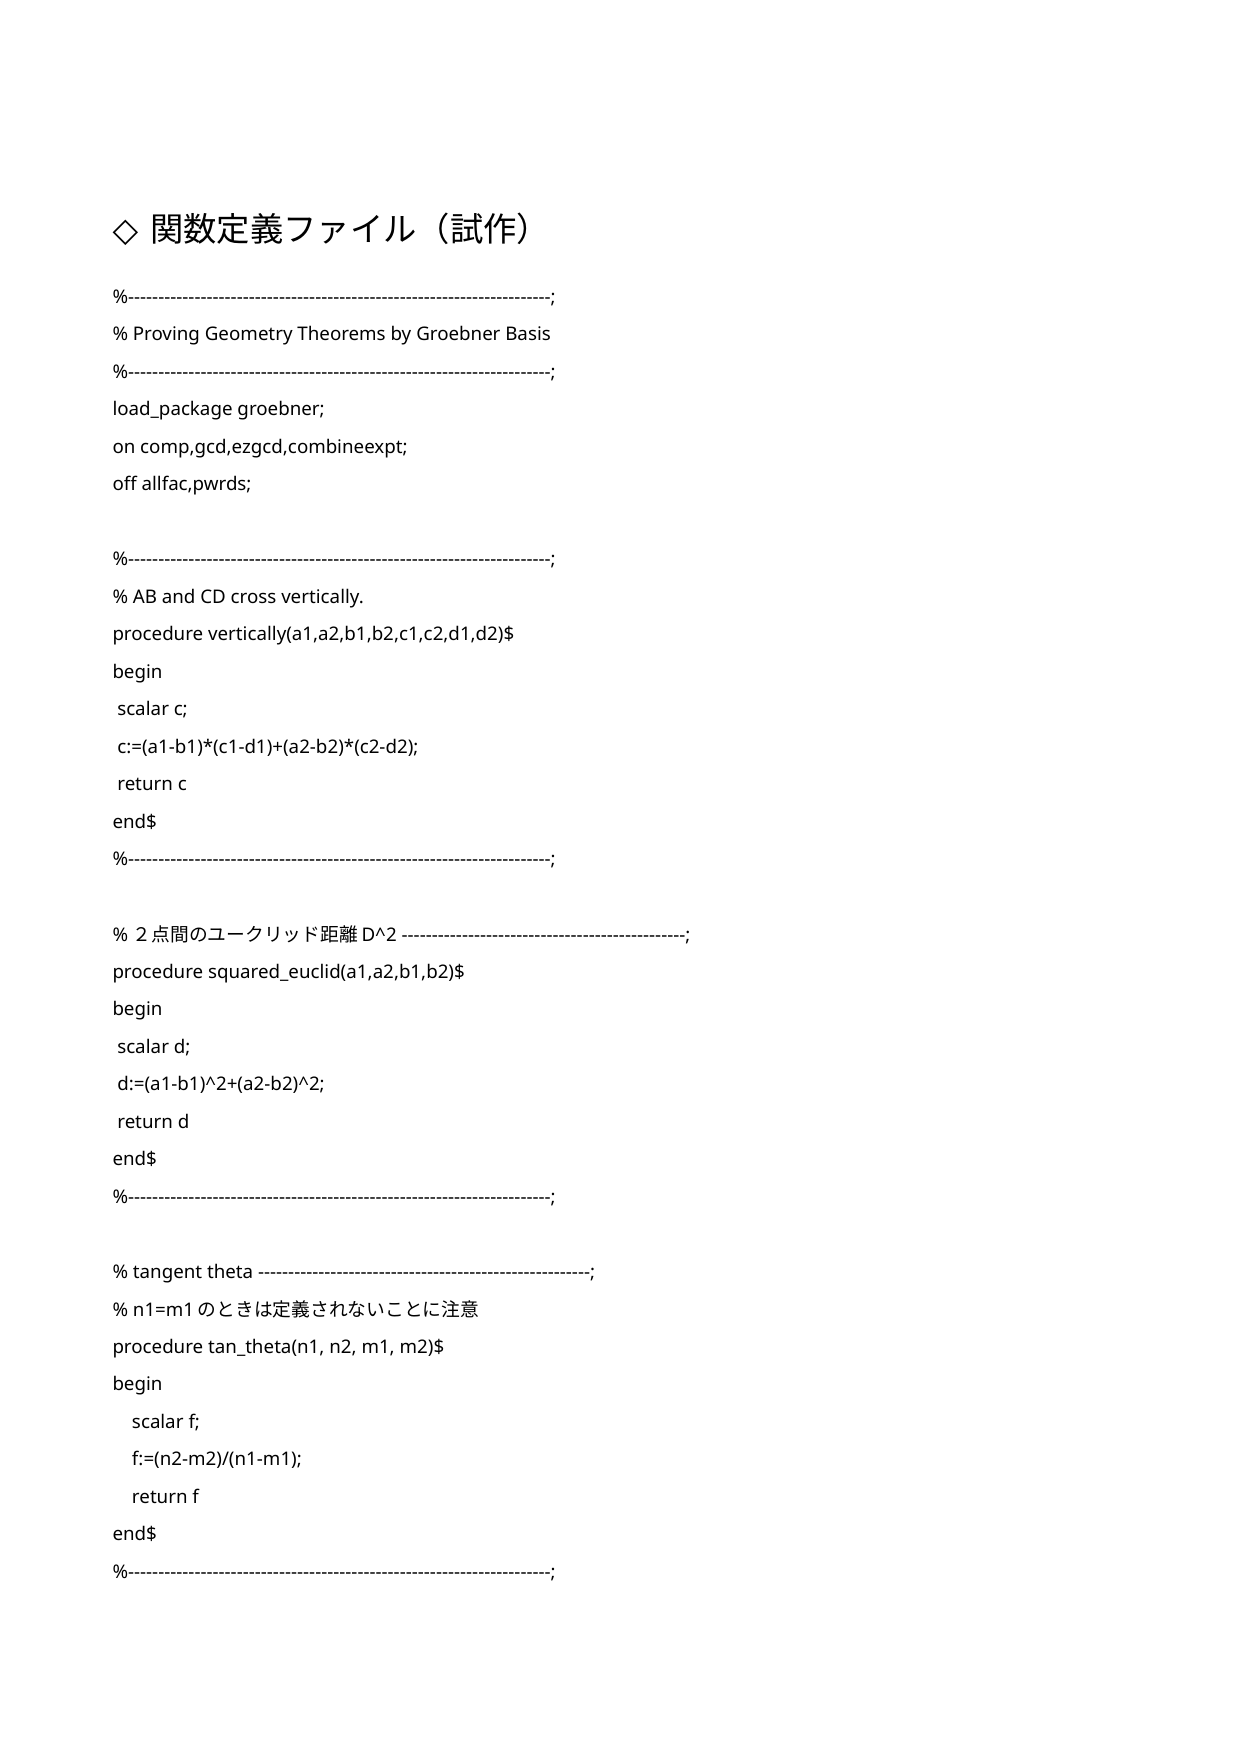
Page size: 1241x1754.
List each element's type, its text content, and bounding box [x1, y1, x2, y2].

text % AB and CD cross vertically. [112, 577, 1128, 614]
text %----------------------------------------------------------------------; [112, 839, 1128, 877]
text scalar d; [112, 1027, 1128, 1064]
text c:=(a1-b1)*(c1-d1)+(a2-b2)*(c2-d2); [112, 727, 1128, 764]
text scalar c; [112, 689, 1128, 727]
text % ２点間のユークリッド距離D^2 -----------------------------------------------; [112, 914, 1128, 952]
text begin [112, 652, 1128, 689]
text begin [112, 1364, 1128, 1402]
text load_package groebner; [112, 389, 1128, 427]
text % n1=m1のときは定義されないことに注意 [112, 1289, 1128, 1327]
text off allfac,pwrds; [112, 464, 1128, 502]
text end$ [112, 1514, 1128, 1552]
text %----------------------------------------------------------------------; [112, 1552, 1128, 1589]
text procedure vertically(a1,a2,b1,b2,c1,c2,d1,d2)$ [112, 614, 1128, 652]
text %----------------------------------------------------------------------; [112, 352, 1128, 389]
text %----------------------------------------------------------------------; [112, 1177, 1128, 1214]
text procedure tan_theta(n1, n2, m1, m2)$ [112, 1327, 1128, 1364]
text return f [112, 1477, 1128, 1514]
text % tangent theta -------------------------------------------------------; [112, 1252, 1128, 1289]
text procedure squared_euclid(a1,a2,b1,b2)$ [112, 952, 1128, 989]
text return c [112, 764, 1128, 802]
title 関数定義ファイル（試作） [112, 189, 1128, 264]
text end$ [112, 1139, 1128, 1177]
text f:=(n2-m2)/(n1-m1); [112, 1439, 1128, 1477]
text %----------------------------------------------------------------------; [112, 539, 1128, 577]
text begin [112, 989, 1128, 1027]
text return d [112, 1102, 1128, 1139]
text % Proving Geometry Theorems by Groebner Basis [112, 314, 1128, 352]
text on comp,gcd,ezgcd,combineexpt; [112, 427, 1128, 464]
text d:=(a1-b1)^2+(a2-b2)^2; [112, 1064, 1128, 1102]
text scalar f; [112, 1402, 1128, 1439]
text end$ [112, 802, 1128, 839]
text %----------------------------------------------------------------------; [112, 277, 1128, 314]
